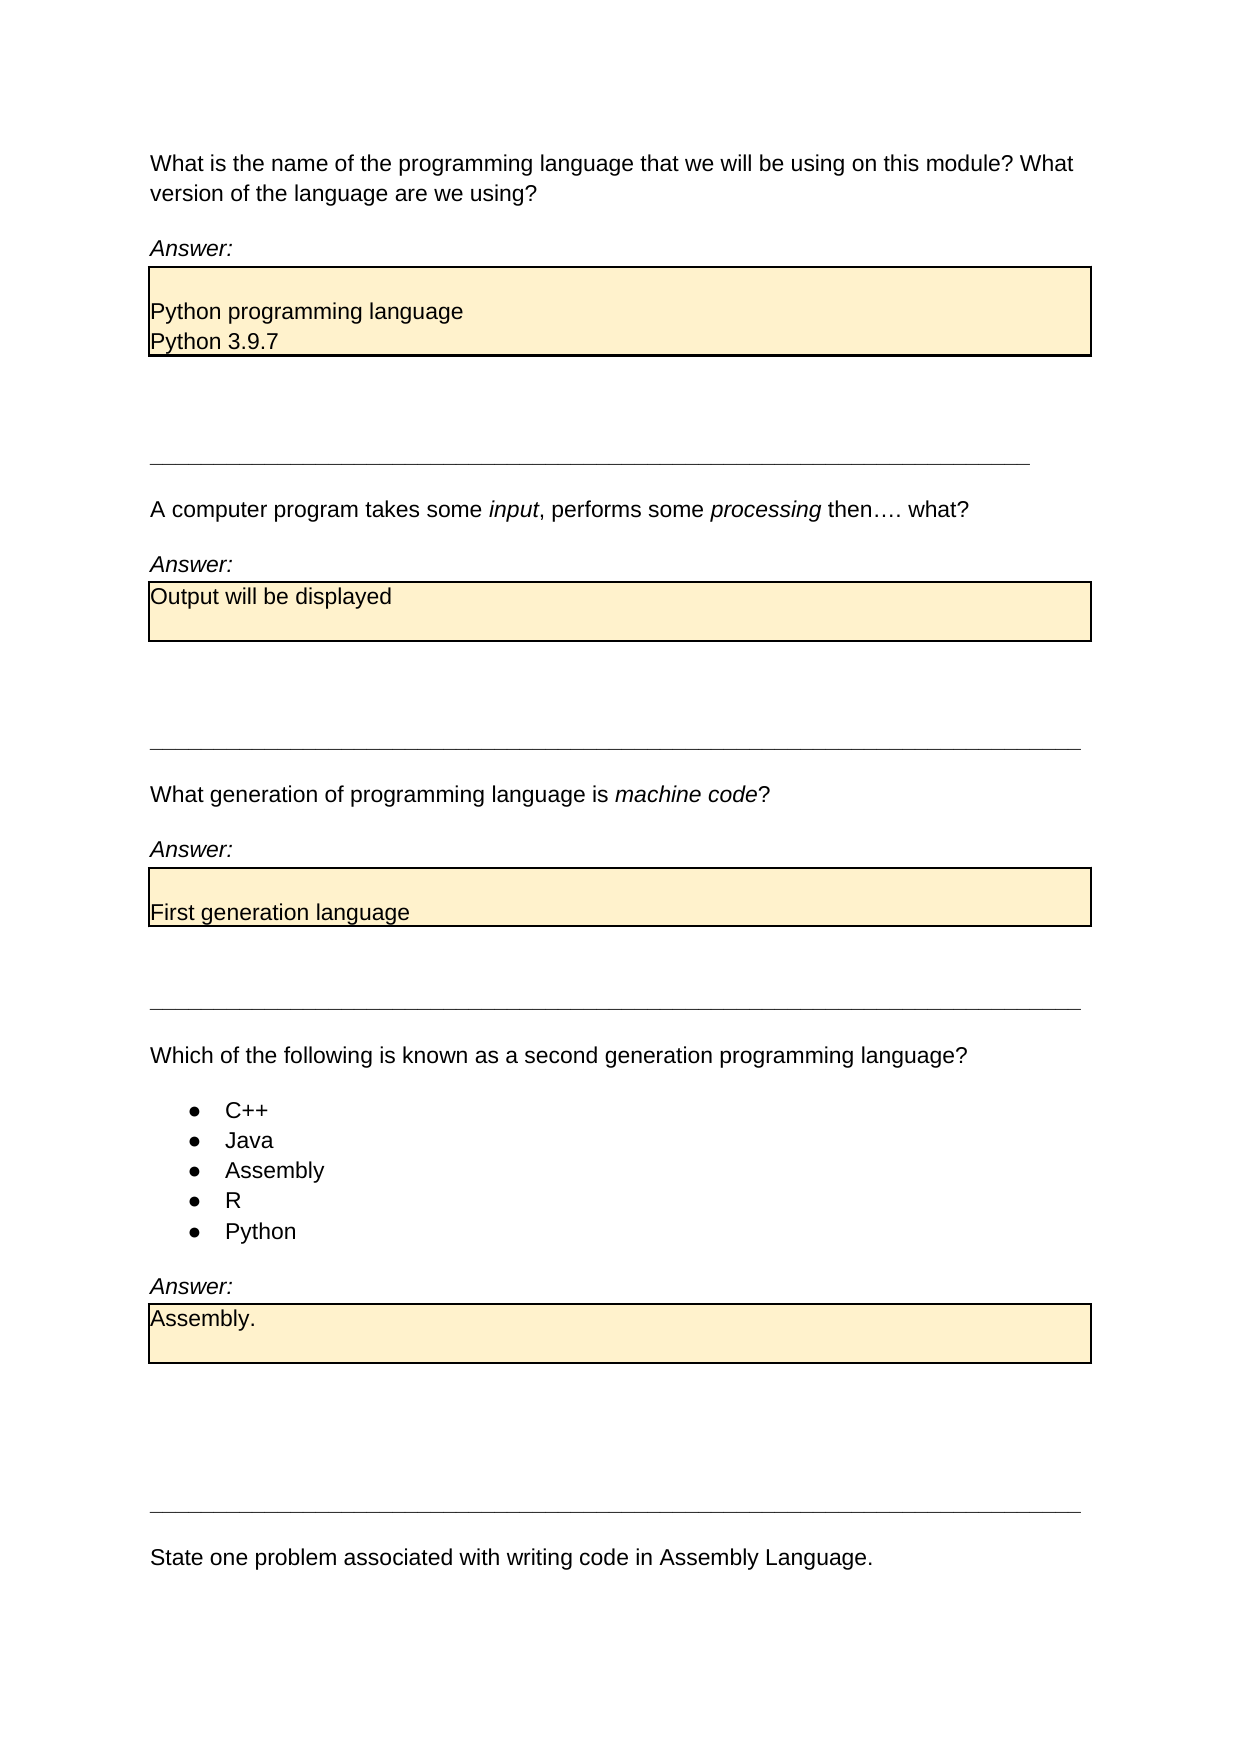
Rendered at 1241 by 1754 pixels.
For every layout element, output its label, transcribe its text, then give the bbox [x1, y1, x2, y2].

text Answer: [150, 235, 1090, 262]
text Assembly. [150, 1305, 1090, 1332]
text _________________________________________________________________________ [150, 726, 1090, 752]
text Output will be displayed [150, 583, 1090, 610]
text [150, 1488, 1090, 1515]
text Answer: [150, 836, 1090, 863]
text A computer program takes some input, performs some processing then…. what? [150, 496, 1090, 522]
text First generation language [150, 897, 1090, 925]
text State one problem associated with writing code in Assembly Language. [150, 1544, 1090, 1570]
text Python 3.9.7 [150, 326, 1090, 354]
list R [187, 1187, 1090, 1214]
text What generation of programming language is machine code? [150, 781, 1090, 808]
text Answer: [150, 1273, 1090, 1299]
list Java [187, 1127, 1090, 1153]
text Python programming language [150, 296, 1090, 324]
list C++ [187, 1097, 1090, 1123]
list Assembly [187, 1157, 1090, 1184]
list Python [187, 1218, 1090, 1244]
text Which of the following is known as a second generation programming language? [150, 1042, 1090, 1068]
text What is the name of the programming language that we will be using on this module? What version of the language are we using? [150, 150, 1090, 207]
text _________________________________________________________________________ [150, 986, 1090, 1013]
text Answer: [150, 551, 1090, 577]
text _____________________________________________________________________ [150, 441, 1090, 467]
